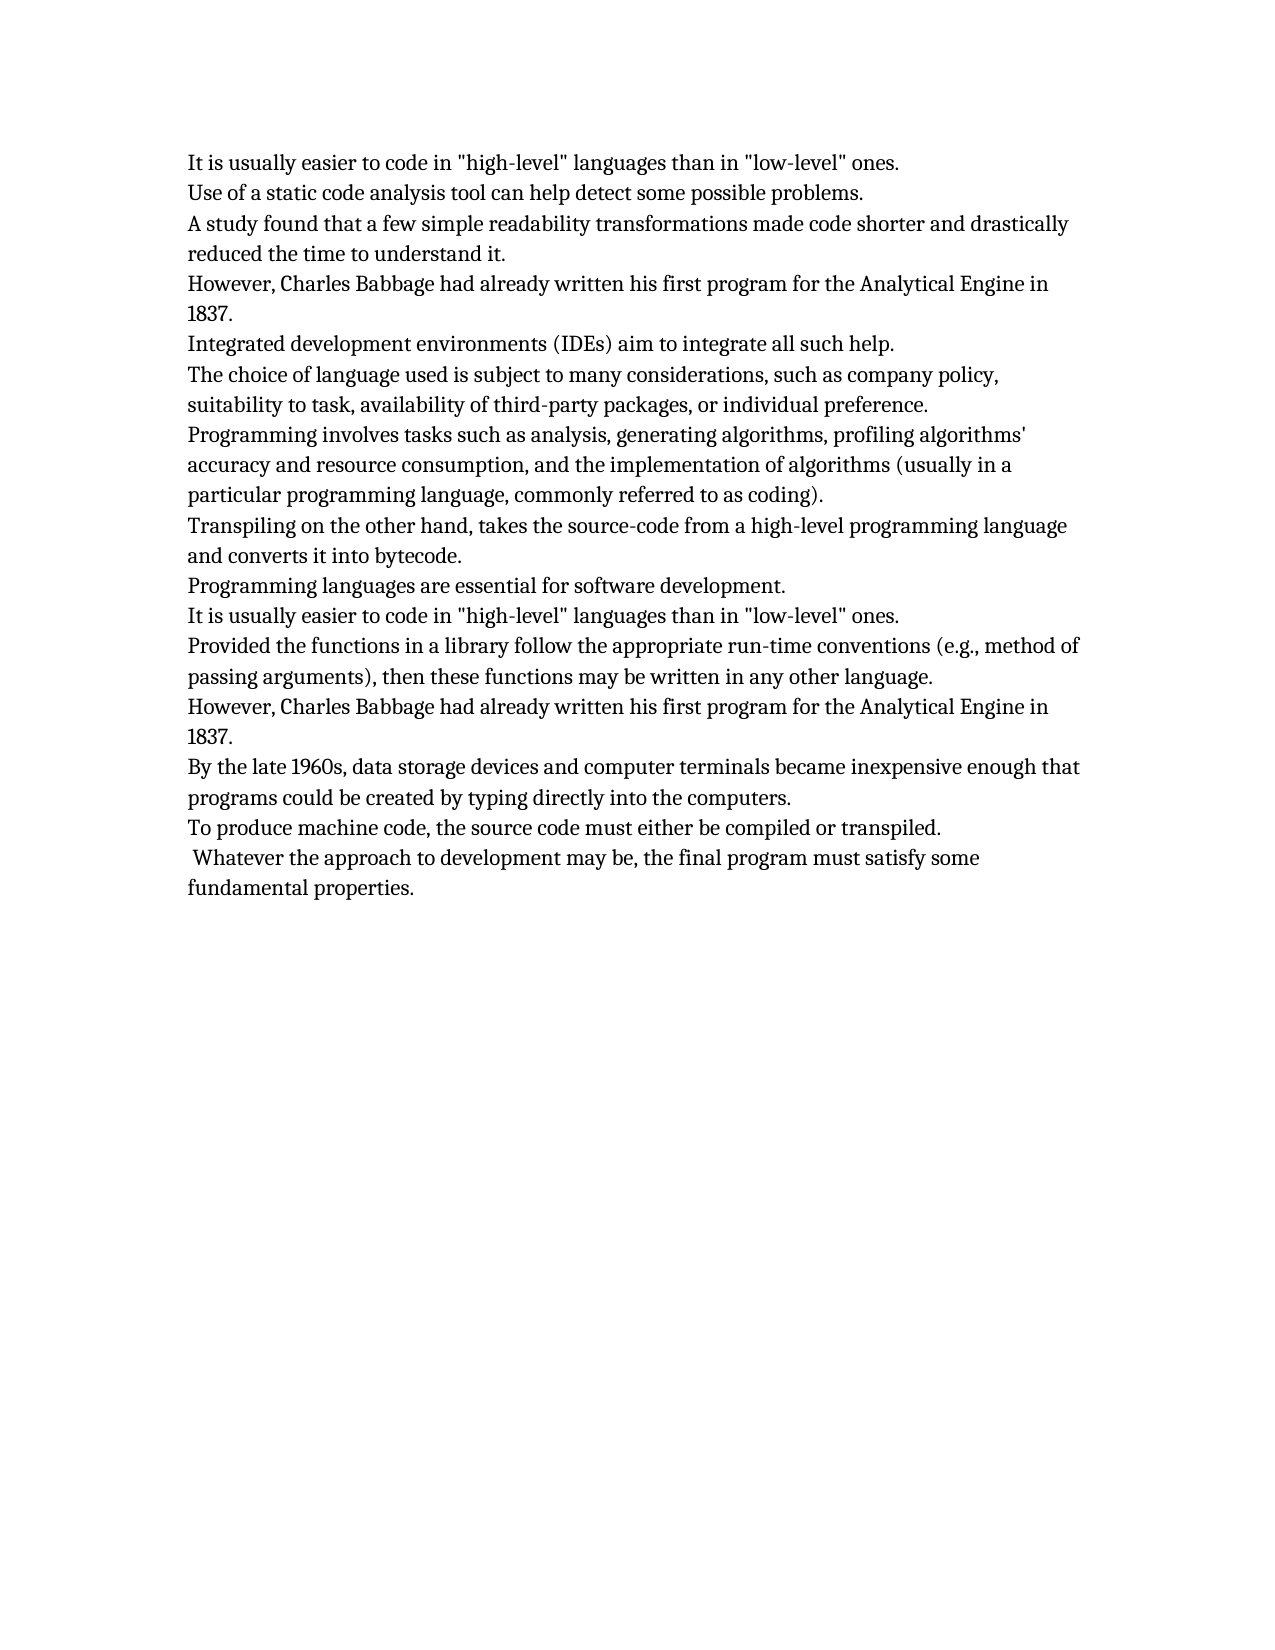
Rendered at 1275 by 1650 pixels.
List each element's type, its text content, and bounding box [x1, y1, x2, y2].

text It is usually easier to code in "high-level" languages than in "low-level" ones. Use of a static code analysis tool can help detect some possible problems. A study found that a few simple readability transformations made code shorter and drastically reduced the time to understand it. However, Charles Babbage had already written his first program for the Analytical Engine in 1837. Integrated development environments (IDEs) aim to integrate all such help. The choice of language used is subject to many considerations, such as company policy, suitability to task, availability of third-party packages, or individual preference. Programming involves tasks such as analysis, generating algorithms, profiling algorithms' accuracy and resource consumption, and the implementation of algorithms (usually in a particular programming language, commonly referred to as coding). Transpiling on the other hand, takes the source-code from a high-level programming language and converts it into bytecode. Programming languages are essential for software development. It is usually easier to code in "high-level" languages than in "low-level" ones. Provided the functions in a library follow the appropriate run-time conventions (e.g., method of passing arguments), then these functions may be written in any other language. However, Charles Babbage had already written his first program for the Analytical Engine in 1837. By the late 1960s, data storage devices and computer terminals became inexpensive enough that programs could be created by typing directly into the computers. To produce machine code, the source code must either be compiled or transpiled. Whatever the approach to development may be, the final program must satisfy some fundamental properties. [187, 150, 1087, 901]
